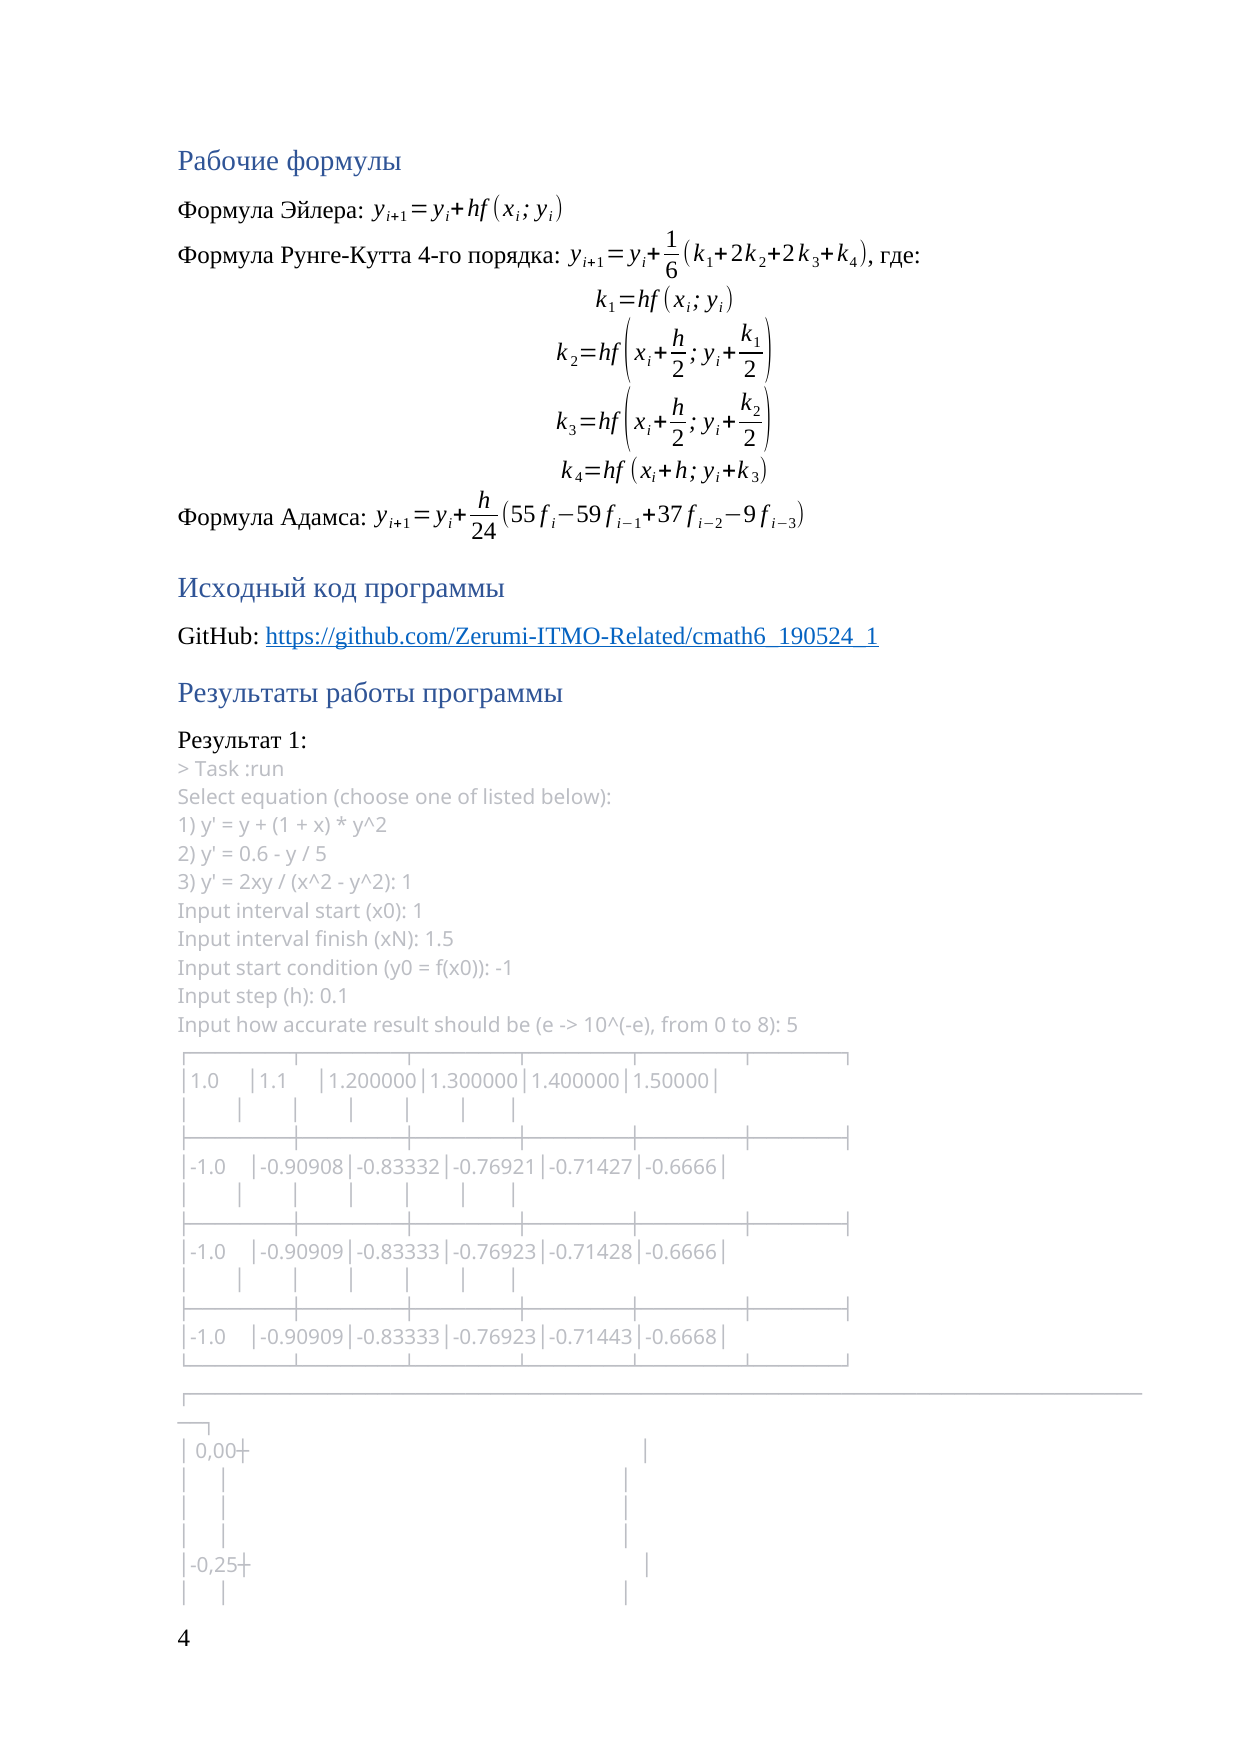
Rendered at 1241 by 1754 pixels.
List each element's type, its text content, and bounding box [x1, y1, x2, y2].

text Input how accurate result should be (e -> 10^(-e), from 0 to 8): 5 [177, 1010, 1152, 1038]
subtitle Рабочие формулы [177, 143, 1152, 177]
text │ │ │ [177, 1578, 1152, 1607]
text Input interval start (x0): 1 [177, 896, 1152, 924]
text │ │ │ [177, 1465, 1152, 1493]
text ┌────────┬────────┬────────┬────────┬────────┬───────┐ [177, 1038, 1152, 1067]
text ┌──────────────────────────────────────────────────────────────────────────────┐ [177, 1379, 1152, 1436]
subtitle Исходный код программы [177, 571, 1152, 604]
text Формула Эйлера: [177, 193, 1152, 225]
text │ │ │ [177, 1493, 1152, 1522]
text ├────────┼────────┼────────┼────────┼────────┼───────┤ [177, 1209, 1152, 1237]
text │-0,25┼ │ [177, 1550, 1152, 1578]
text 2) y' = 0.6 - y / 5 [177, 839, 1152, 867]
text Результат 1: [177, 725, 1152, 754]
text Формула Адамса: [177, 487, 1152, 546]
text Select equation (choose one of listed below): [177, 782, 1152, 811]
subtitle Результаты работы программы [177, 675, 1152, 708]
text │ 0,00┼ │ [177, 1436, 1152, 1465]
text ├────────┼────────┼────────┼────────┼────────┼───────┤ [177, 1123, 1152, 1152]
text │ │ │ [177, 1522, 1152, 1550]
text Input interval finish (xN): 1.5 [177, 924, 1152, 953]
text 3) y' = 2xy / (x^2 - y^2): 1 [177, 867, 1152, 896]
text │ │ │ │ │ │ │ [177, 1266, 1152, 1294]
text Формула Рунге-Кутта 4-го порядка: , где: [177, 225, 1152, 284]
text 1) y' = y + (1 + x) * y^2 [177, 811, 1152, 839]
text │1.0 │1.1 │1.200000│1.300000│1.400000│1.50000│ [177, 1067, 1152, 1095]
text Input step (h): 0.1 [177, 981, 1152, 1010]
text │ │ │ │ │ │ │ [177, 1180, 1152, 1209]
text │-1.0 │-0.90908│-0.83332│-0.76921│-0.71427│-0.6666│ [177, 1152, 1152, 1180]
text > Task :run [177, 754, 1152, 782]
text ├────────┼────────┼────────┼────────┼────────┼───────┤ [177, 1294, 1152, 1322]
text │-1.0 │-0.90909│-0.83333│-0.76923│-0.71428│-0.6666│ [177, 1237, 1152, 1266]
text └────────┴────────┴────────┴────────┴────────┴───────┘ [177, 1351, 1152, 1379]
text Input start condition (y0 = f(x0)): -1 [177, 953, 1152, 981]
text GitHub: https://github.com/Zerumi-ITMO-Related/cmath6_190524_1 [177, 621, 1152, 650]
text │-1.0 │-0.90909│-0.83333│-0.76923│-0.71443│-0.6668│ [177, 1322, 1152, 1351]
text │ │ │ │ │ │ │ [177, 1095, 1152, 1123]
